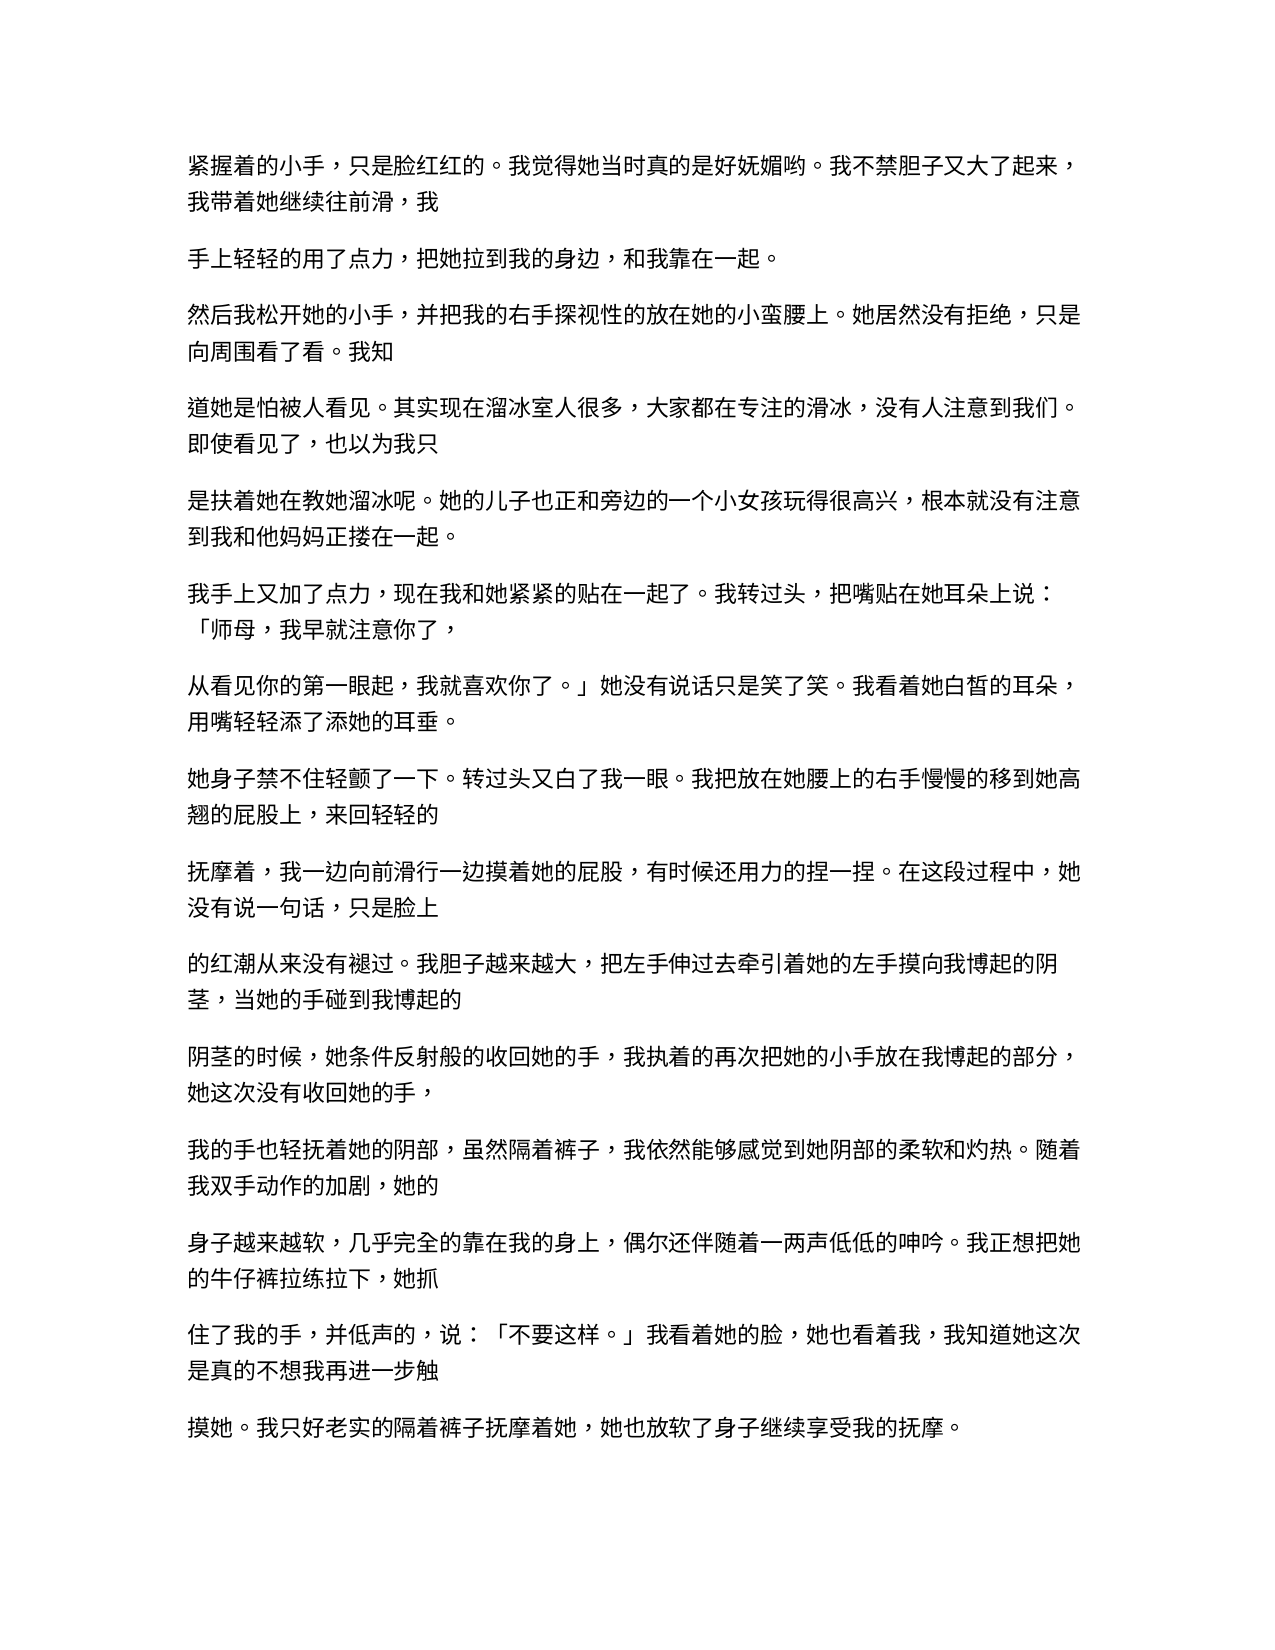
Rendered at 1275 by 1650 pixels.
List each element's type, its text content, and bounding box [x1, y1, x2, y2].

text 我手上又加了点力，现在我和她紧紧的贴在一起了。我转过头，把嘴贴在她耳朵上说：「师母，我早就注意你了， [187, 578, 1087, 645]
text 抚摩着，我一边向前滑行一边摸着她的屁股，有时候还用力的捏一捏。在这段过程中，她没有说一句话，只是脸上 [187, 856, 1087, 923]
text 的红潮从来没有褪过。我胆子越来越大，把左手伸过去牵引着她的左手摸向我博起的阴茎，当她的手碰到我博起的 [187, 948, 1087, 1016]
text 摸她。我只好老实的隔着裤子抚摩着她，她也放软了身子继续享受我的抚摩。 [187, 1412, 1087, 1443]
text 手上轻轻的用了点力，把她拉到我的身边，和我靠在一起。 [187, 243, 1087, 274]
text 阴茎的时候，她条件反射般的收回她的手，我执着的再次把她的小手放在我博起的部分，她这次没有收回她的手， [187, 1041, 1087, 1108]
text 是扶着她在教她溜冰呢。她的儿子也正和旁边的一个小女孩玩得很高兴，根本就没有注意到我和他妈妈正搂在一起。 [187, 485, 1087, 552]
text 我的手也轻抚着她的阴部，虽然隔着裤子，我依然能够感觉到她阴部的柔软和灼热。随着我双手动作的加剧，她的 [187, 1134, 1087, 1201]
text 紧握着的小手，只是脸红红的。我觉得她当时真的是好妩媚哟。我不禁胆子又大了起来，我带着她继续往前滑，我 [187, 150, 1087, 217]
text 道她是怕被人看见。其实现在溜冰室人很多，大家都在专注的滑冰，没有人注意到我们。即使看见了，也以为我只 [187, 392, 1087, 459]
text 住了我的手，并低声的，说：「不要这样。」我看着她的脸，她也看着我，我知道她这次是真的不想我再进一步触 [187, 1319, 1087, 1386]
text 身子越来越软，几乎完全的靠在我的身上，偶尔还伴随着一两声低低的呻吟。我正想把她的牛仔裤拉练拉下，她抓 [187, 1227, 1087, 1294]
text 她身子禁不住轻颤了一下。转过头又白了我一眼。我把放在她腰上的右手慢慢的移到她高翘的屁股上，来回轻轻的 [187, 763, 1087, 830]
text 从看见你的第一眼起，我就喜欢你了。」她没有说话只是笑了笑。我看着她白皙的耳朵，用嘴轻轻添了添她的耳垂。 [187, 670, 1087, 737]
text 然后我松开她的小手，并把我的右手探视性的放在她的小蛮腰上。她居然没有拒绝，只是向周围看了看。我知 [187, 299, 1087, 367]
